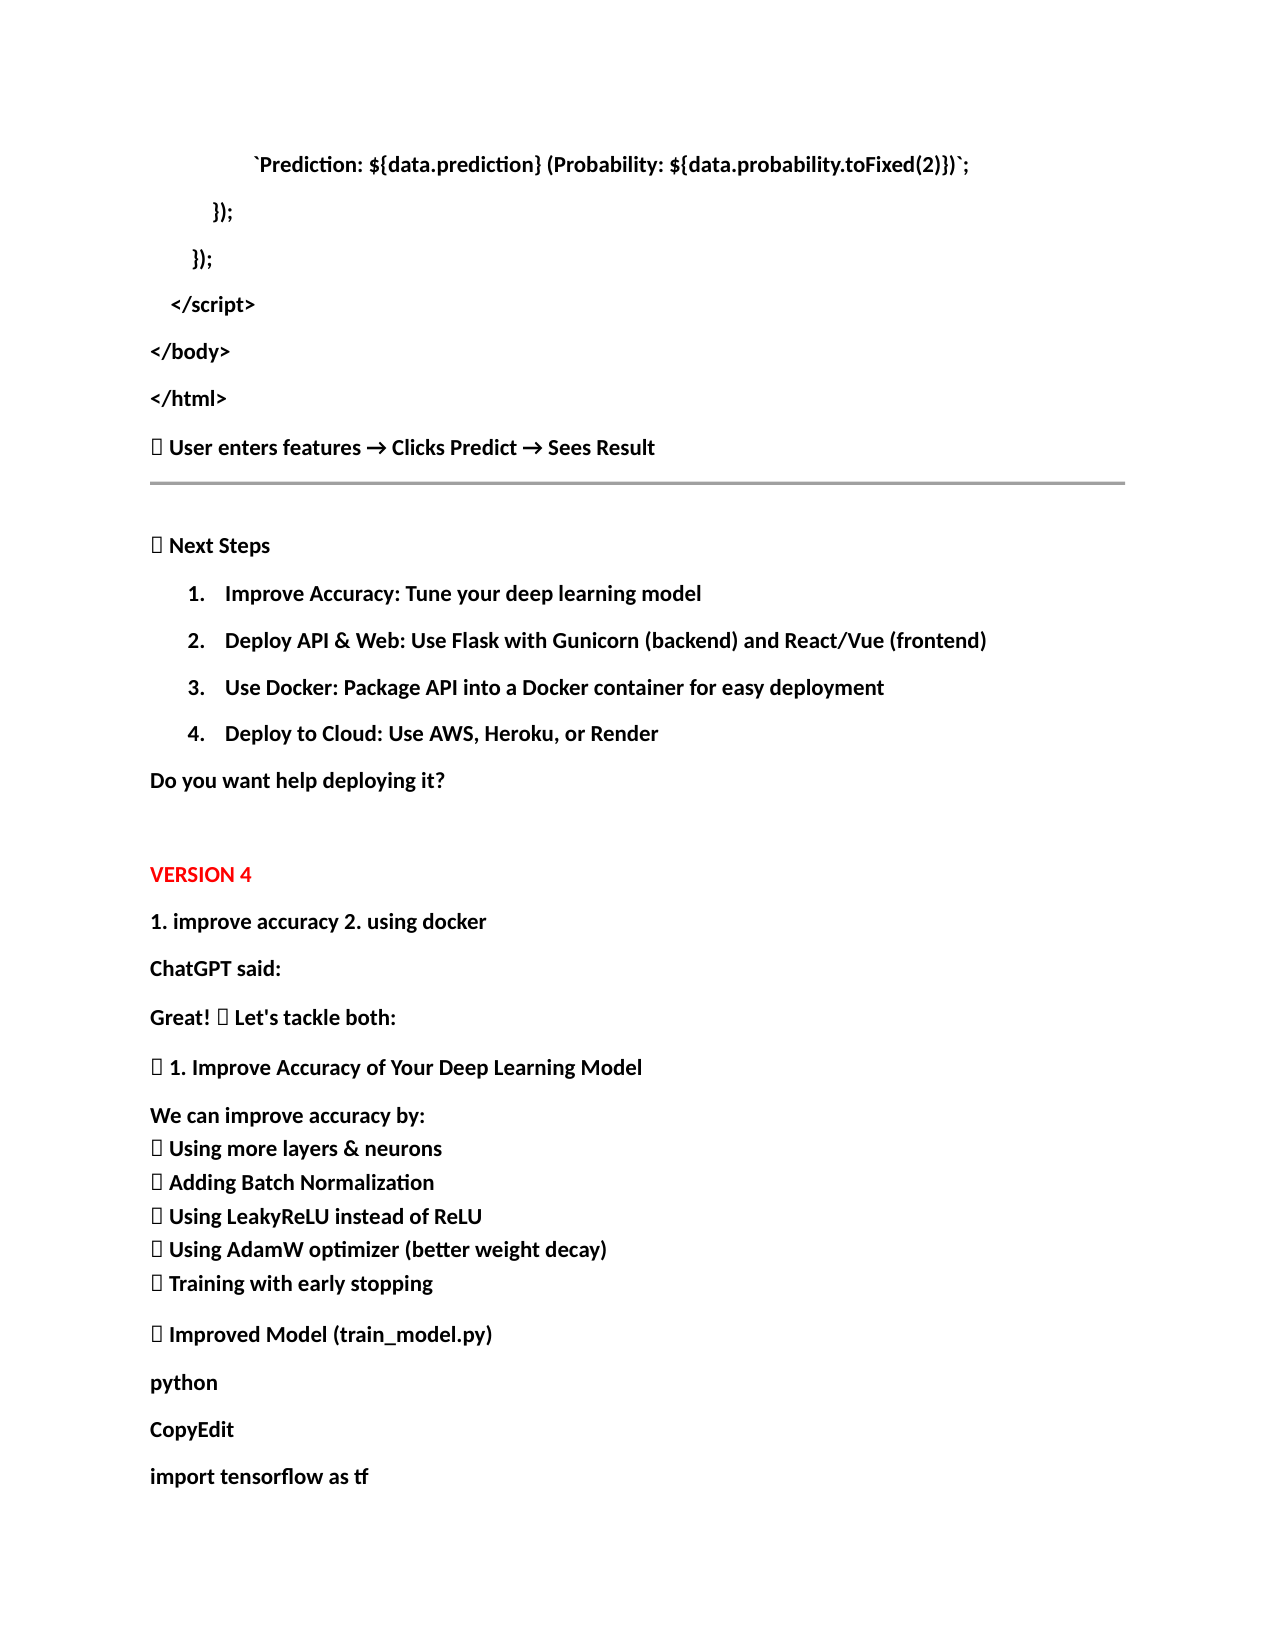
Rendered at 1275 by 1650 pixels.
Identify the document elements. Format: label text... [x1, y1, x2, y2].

text 1. improve accuracy 2. using docker [150, 907, 1125, 935]
text import tensorflow as tf [150, 1462, 1125, 1490]
text </body> [150, 337, 1125, 366]
text ✅ 1. Improve Accuracy of Your Deep Learning Model [150, 1051, 1125, 1082]
text 🚀 Next Steps [150, 528, 1125, 560]
text We can improve accuracy by: ✅ Using more layers & neurons ✅ Adding Batch Normalization ✅ Using LeakyReLU instead of ReLU ✅ Using AdamW optimizer (better weight decay) ✅ Training with early stopping [150, 1102, 1125, 1298]
text python [150, 1368, 1125, 1396]
list Deploy to Cloud: Use AWS, Heroku, or Render [187, 719, 1125, 748]
text </script> [150, 291, 1125, 319]
text `Prediction: ${data.prediction} (Probability: ${data.probability.toFixed(2)})`; [150, 150, 1125, 178]
text Do you want help deploying it? [150, 766, 1125, 794]
list Use Docker: Package API into a Docker container for easy deployment [187, 673, 1125, 701]
text CopyEdit [150, 1415, 1125, 1443]
text }); [150, 197, 1125, 225]
text 📌 Improved Model (train_model.py) [150, 1318, 1125, 1349]
list Deploy API & Web: Use Flask with Gunicorn (backend) and React/Vue (frontend) [187, 626, 1125, 654]
text ChatGPT said: [150, 954, 1125, 982]
text }); [150, 244, 1125, 272]
list Improve Accuracy: Tune your deep learning model [187, 579, 1125, 607]
text ✅ User enters features → Clicks Predict → Sees Result [150, 431, 1125, 462]
text </html> [150, 384, 1125, 412]
text Great! 🚀 Let's tackle both: [150, 1001, 1125, 1032]
text VERSION 4 [150, 860, 1125, 888]
